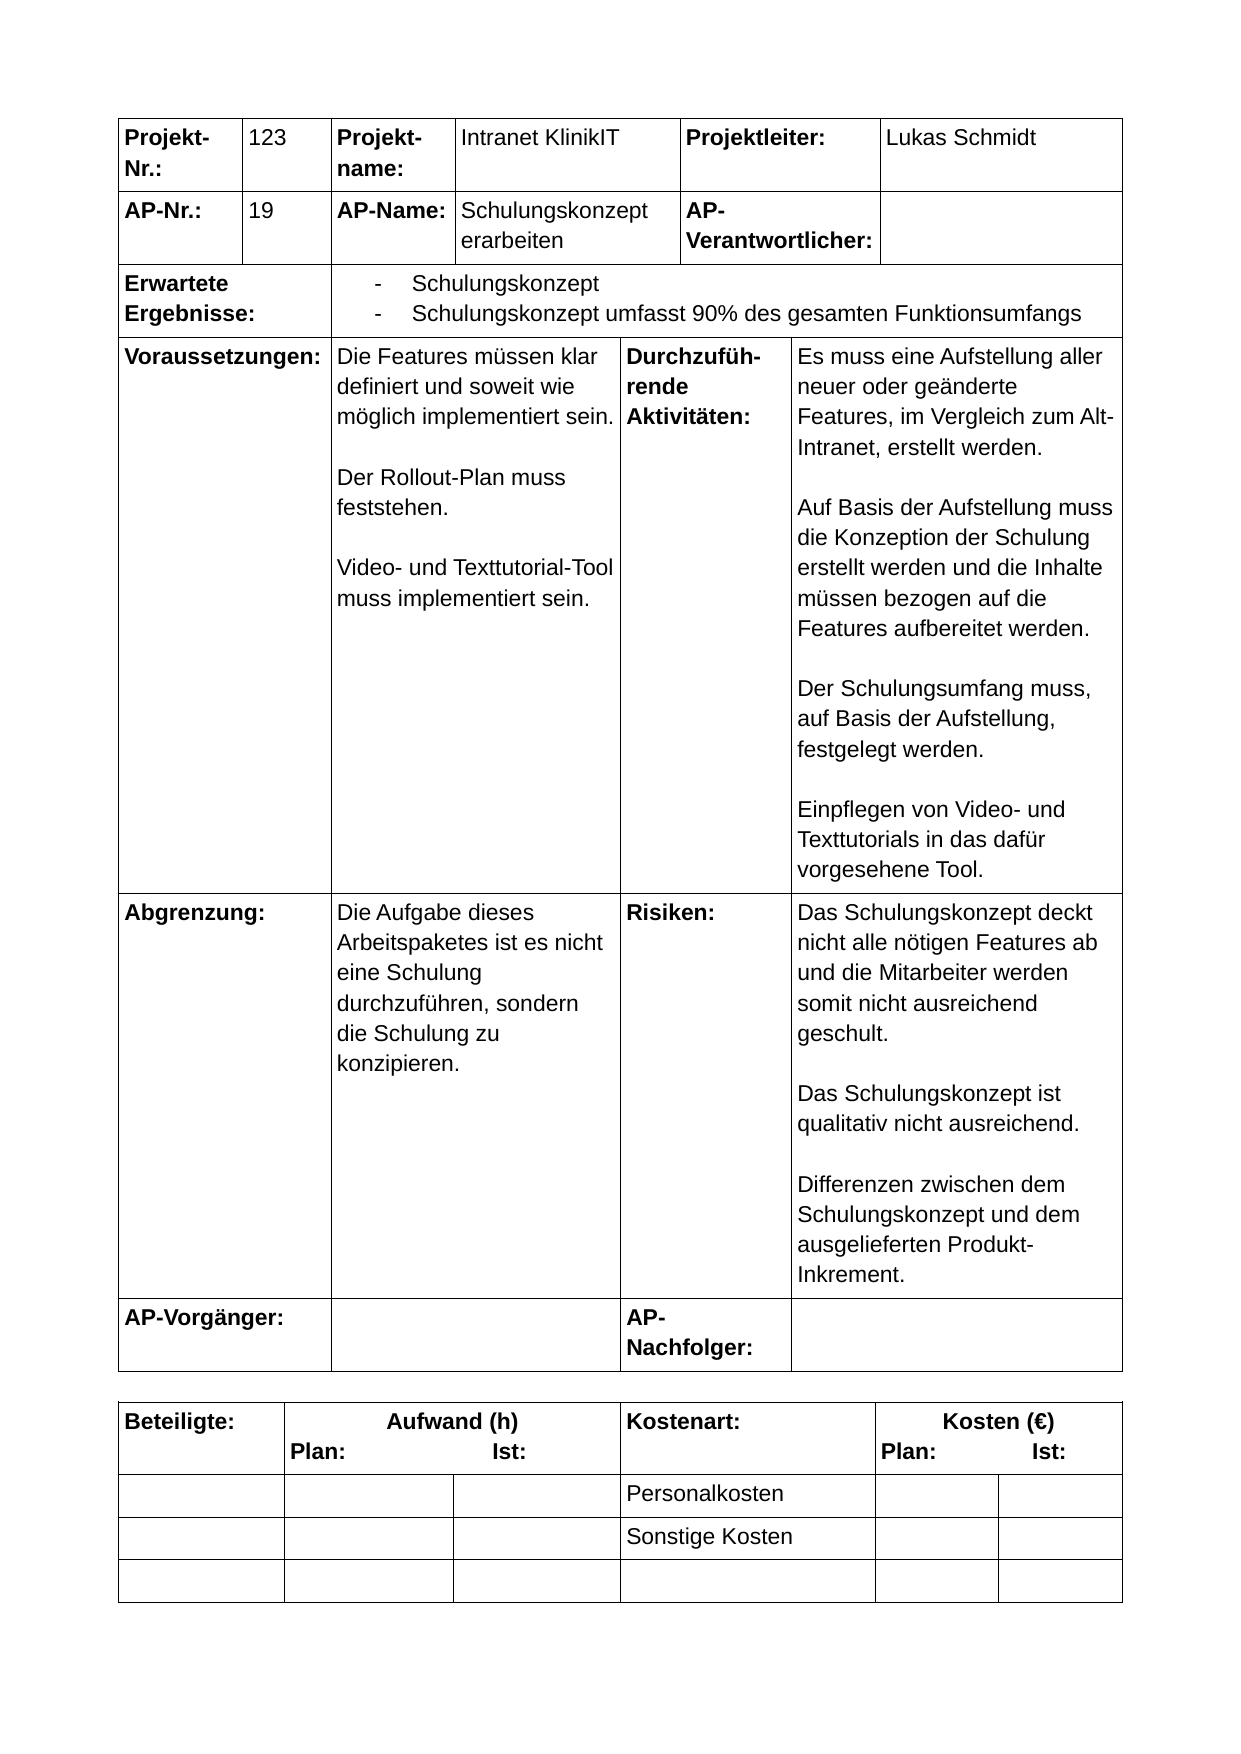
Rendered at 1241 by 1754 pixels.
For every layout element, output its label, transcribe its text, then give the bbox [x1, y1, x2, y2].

table_cell AP-Verantwortlicher: [681, 192, 880, 264]
table_header Kosten (€) Plan: Ist: [876, 1403, 1122, 1474]
table_cell AP-Nr.: [119, 192, 242, 264]
table_cell Es muss eine Aufstellung aller neuer oder geänderte Features, im Vergleich zum Alt-Intranet, erstellt werden. Auf Basis der Aufstellung muss die Konzeption der Schulung erstellt werden und die Inhalte müssen bezogen auf die Features aufbereitet werden. Der Schulungsumfang muss, auf Basis der Aufstellung, festgelegt werden. Einpflegen von Video- und Texttutorials in das dafür vorgesehene Tool. [792, 338, 1122, 893]
table_cell Voraussetzungen: [119, 338, 331, 893]
table_header Projektleiter: [681, 119, 880, 191]
table_cell [285, 1560, 453, 1602]
table_cell [876, 1560, 998, 1602]
table_cell [999, 1475, 1122, 1517]
table_header Aufwand (h) Plan: Ist: [285, 1403, 620, 1474]
table_header Lukas Schmidt [881, 119, 1122, 191]
table_cell [876, 1518, 998, 1559]
table_cell Die Features müssen klar definiert und soweit wie möglich implementiert sein. Der Rollout-Plan muss feststehen. Video- und Texttutorial-Tool muss implementiert sein. [332, 338, 620, 893]
table_cell [621, 1560, 875, 1602]
table_cell [454, 1475, 620, 1517]
table_header Projekt-Nr.: [119, 119, 242, 191]
table_cell [999, 1518, 1122, 1559]
table_cell [881, 192, 1122, 264]
table_header Kostenart: [621, 1403, 875, 1474]
table_cell AP-Name: [332, 192, 455, 264]
table_cell Sonstige Kosten [621, 1518, 875, 1559]
table_cell Das Schulungskonzept deckt nicht alle nötigen Features ab und die Mitarbeiter werden somit nicht ausreichend geschult. Das Schulungskonzept ist qualitativ nicht ausreichend. Differenzen zwischen dem Schulungskonzept und dem ausgelieferten Produkt-Inkrement. [792, 894, 1122, 1298]
table_cell 19 [243, 192, 331, 264]
table_cell Die Aufgabe dieses Arbeitspaketes ist es nicht eine Schulung durchzuführen, sondern die Schulung zu konzipieren. [332, 894, 620, 1298]
table_cell [332, 1299, 620, 1371]
table_cell Abgrenzung: [119, 894, 331, 1298]
table_cell [999, 1560, 1122, 1602]
table_cell [792, 1299, 1122, 1371]
table_cell Durchzufüh-rende Aktivitäten: [621, 338, 791, 893]
table_header Beteiligte: [119, 1403, 284, 1474]
table_cell [285, 1475, 453, 1517]
table_cell AP-Nachfolger: [621, 1299, 791, 1371]
table_cell [454, 1560, 620, 1602]
table_cell [454, 1518, 620, 1559]
table_cell Risiken: [621, 894, 791, 1298]
table_cell [119, 1475, 284, 1517]
table_header 123 [243, 119, 331, 191]
table_header Projekt-name: [332, 119, 455, 191]
table_cell Schulungskonzept Schulungskonzept umfasst 90% des gesamten Funktionsumfangs [332, 265, 1122, 337]
table_cell [876, 1475, 998, 1517]
table_cell [285, 1518, 453, 1559]
table_cell Schulungskonzept erarbeiten [456, 192, 680, 264]
table_cell Erwartete Ergebnisse: [119, 265, 331, 337]
table_cell AP-Vorgänger: [119, 1299, 331, 1371]
table_cell Personalkosten [621, 1475, 875, 1517]
table_header Intranet KlinikIT [456, 119, 680, 191]
table_cell [119, 1518, 284, 1559]
table_cell [119, 1560, 284, 1602]
